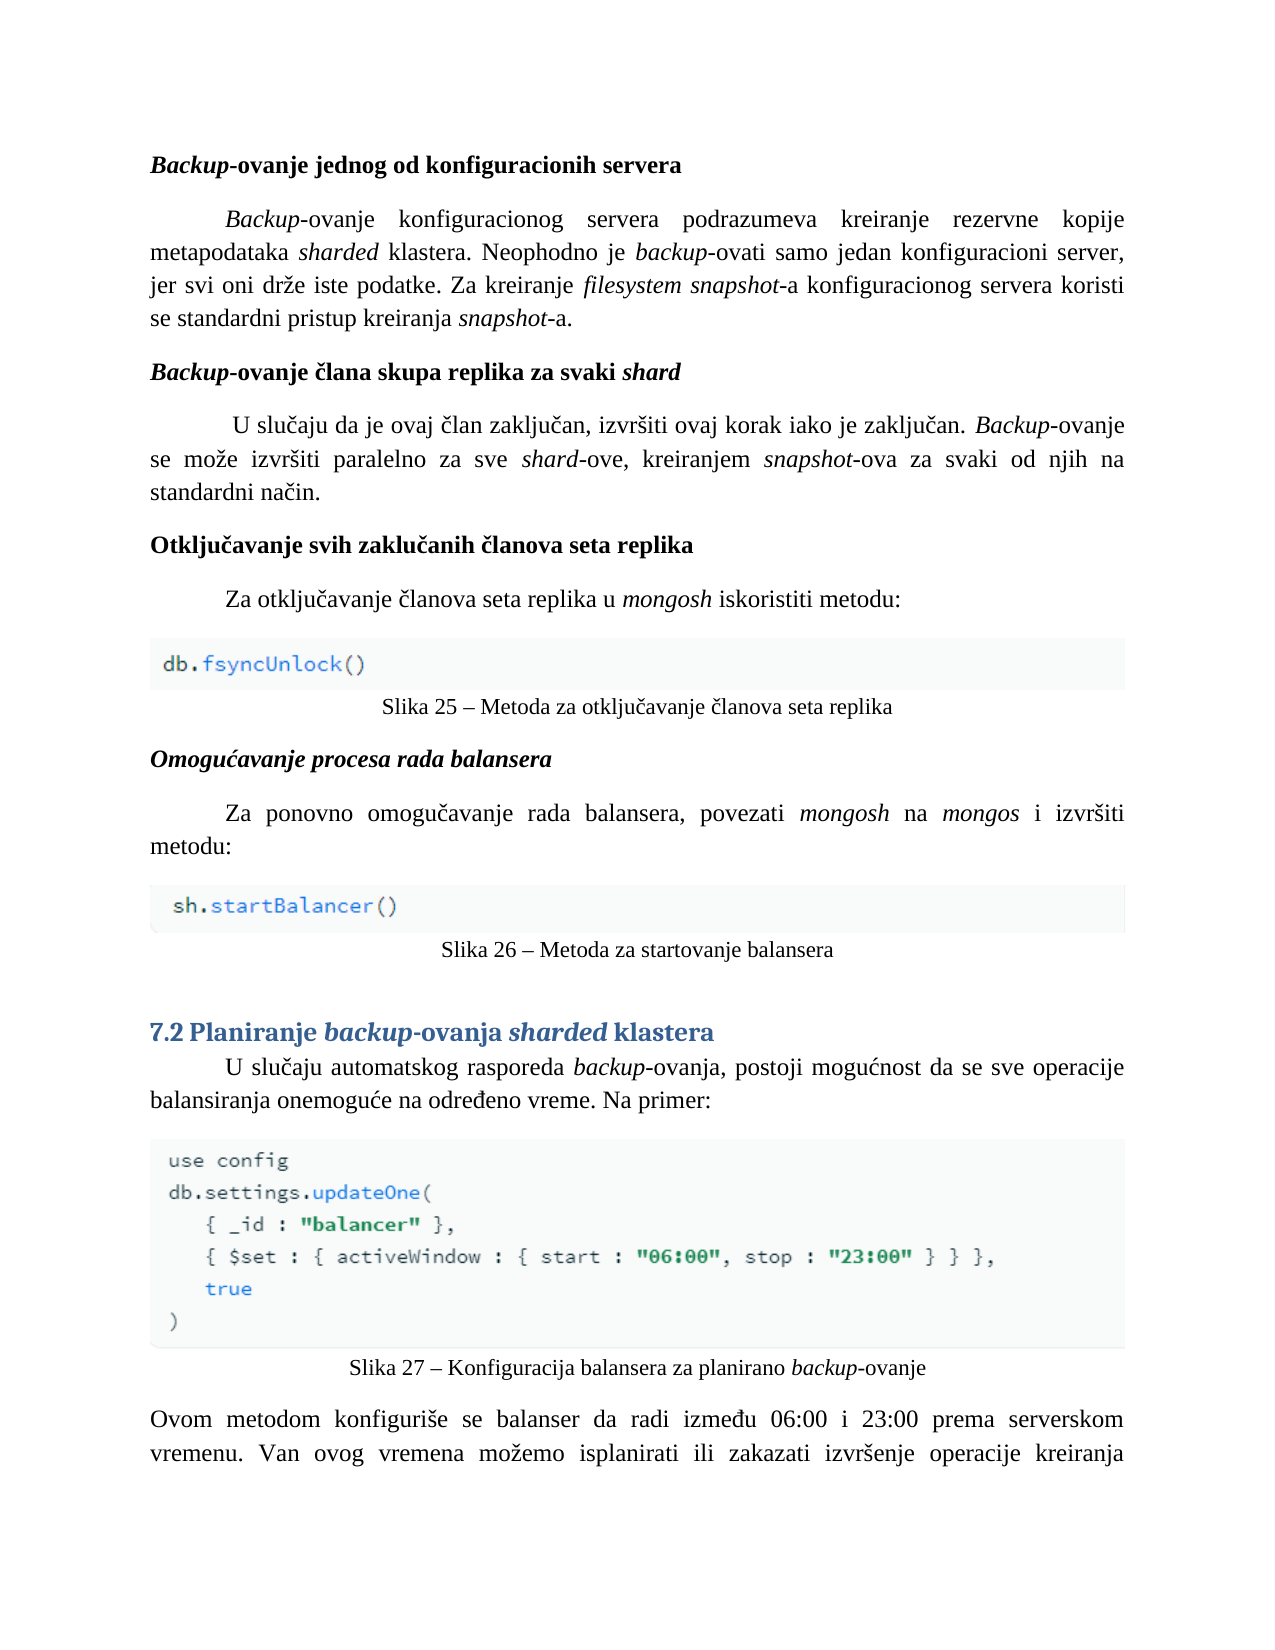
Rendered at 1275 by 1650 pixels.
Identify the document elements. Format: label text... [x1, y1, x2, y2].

picture [150, 885, 1125, 933]
text Backup-ovanje konfiguracionog servera podrazumeva kreiranje rezervne kopije metapodataka sharded klastera. Neophodno je backup-ovati samo jedan konfiguracioni server, jer svi oni drže iste podatke. Za kreiranje filesystem snapshot-a konfiguracionog servera koristi se standardni pristup kreiranja snapshot-a. [150, 204, 1125, 332]
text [150, 1404, 1125, 1466]
picture [150, 638, 1125, 690]
text Slika 26 – Metoda za startovanje balansera [150, 933, 1125, 963]
text Za ponovno omogučavanje rada balansera, povezati mongosh na mongos i izvršiti metodu: [150, 798, 1125, 860]
text Otključavanje svih zaklučanih članova seta replika [150, 531, 1125, 559]
text U slučaju da je ovaj član zaključan, izvršiti ovaj korak iako je zaključan. Backup-ovanje se može izvršiti paralelno za sve shard-ove, kreiranjem snapshot-ova za svaki od njih na standardni način. [150, 411, 1125, 505]
text Backup-ovanje jednog od konfiguracionih servera [150, 150, 1125, 179]
subtitle 7.2 Planiranje backup-ovanja sharded klastera [150, 1017, 1125, 1048]
text Slika 27 – Konfiguracija balansera za planirano backup-ovanje [150, 1350, 1125, 1380]
text Slika 25 – Metoda za otključavanje članova seta replika [150, 690, 1125, 719]
text Backup-ovanje člana skupa replika za svaki shard [150, 357, 1125, 386]
text U slučaju automatskog rasporeda backup-ovanja, postoji mogućnost da se sve operacije balansiranja onemoguće na određeno vreme. Na primer: [150, 1052, 1125, 1114]
picture [150, 1139, 1125, 1350]
text Za otključavanje članova seta replika u mongosh iskoristiti metodu: [150, 584, 1125, 613]
text Omogućavanje procesa rada balansera [150, 744, 1125, 773]
